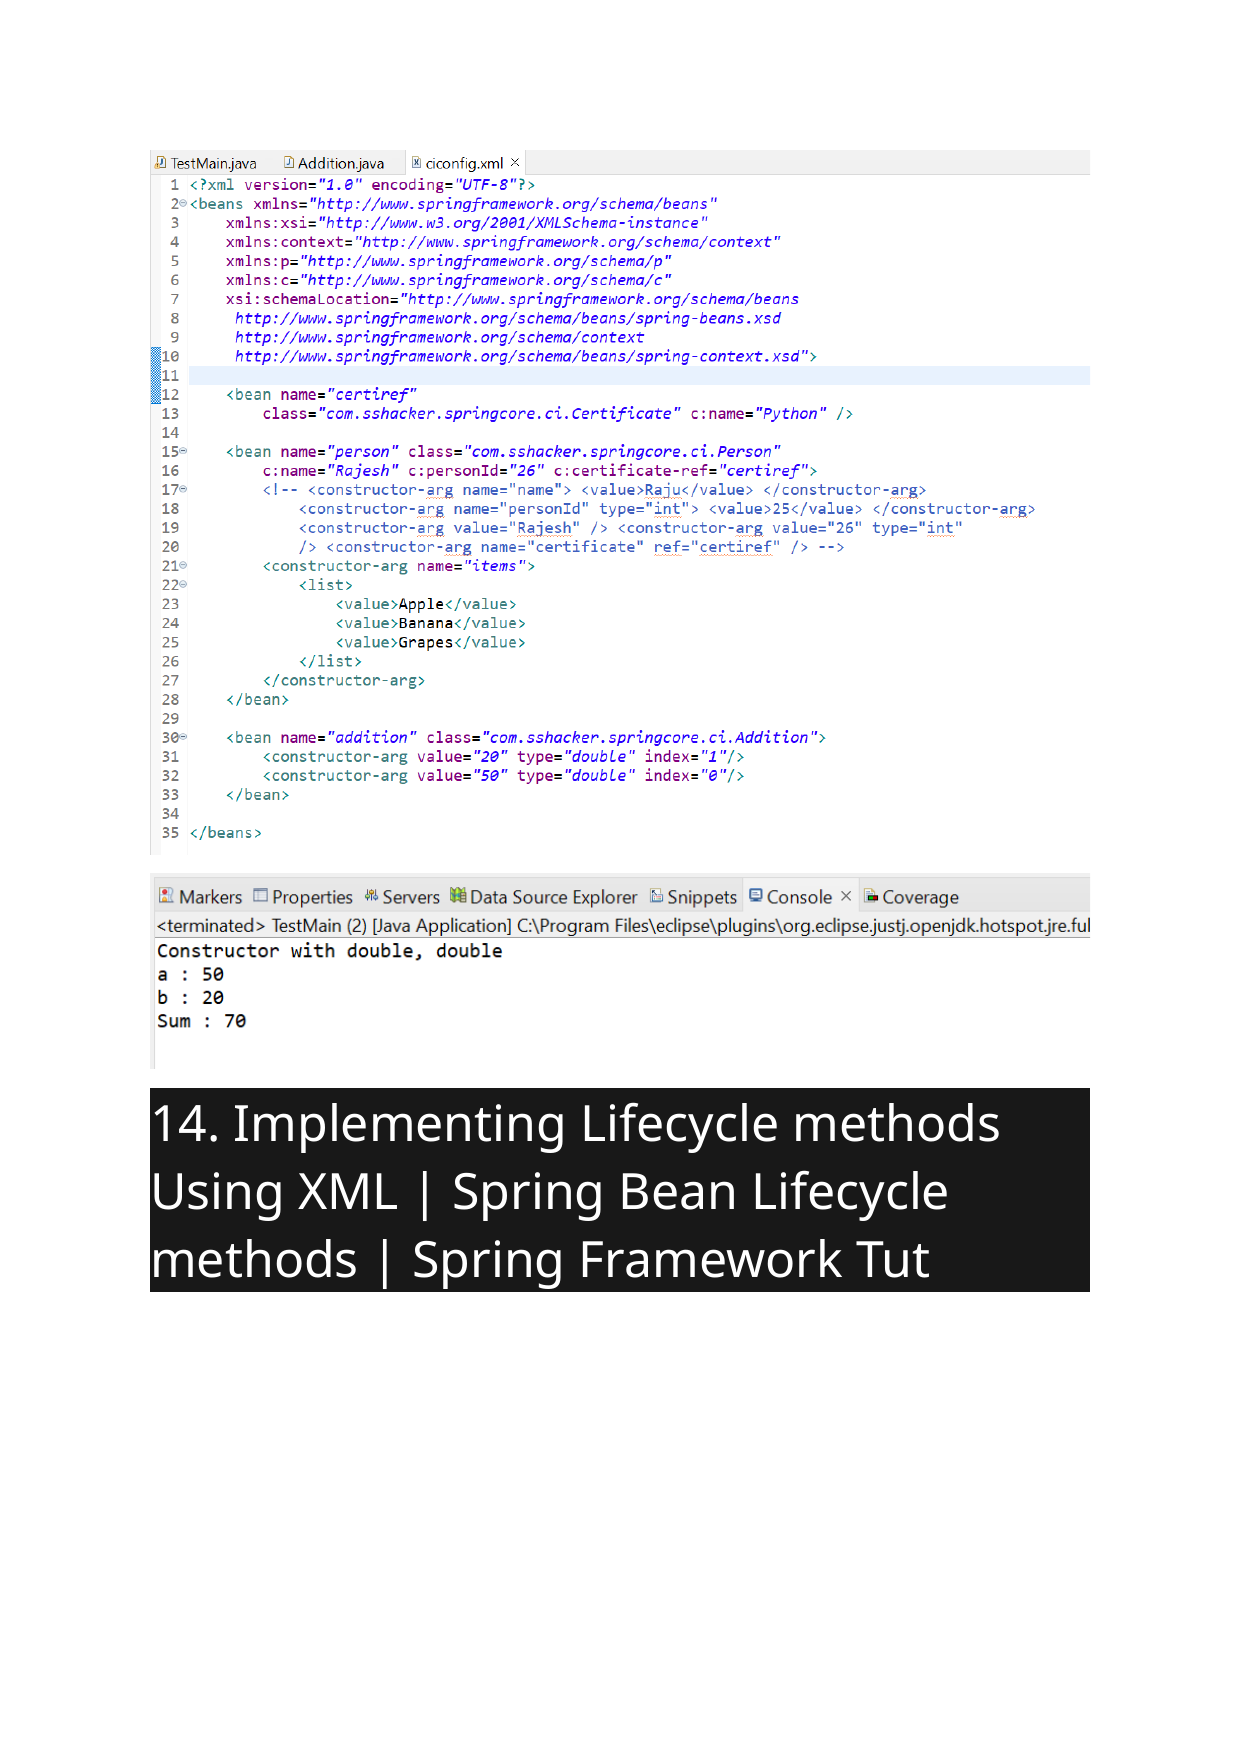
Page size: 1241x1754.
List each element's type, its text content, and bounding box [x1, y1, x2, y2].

picture [150, 150, 1091, 855]
subtitle 14. Implementing Lifecycle methods Using XML | Spring Bean Lifecycle methods | Spring Framework Tut [150, 1088, 1090, 1292]
picture [150, 873, 1091, 1069]
